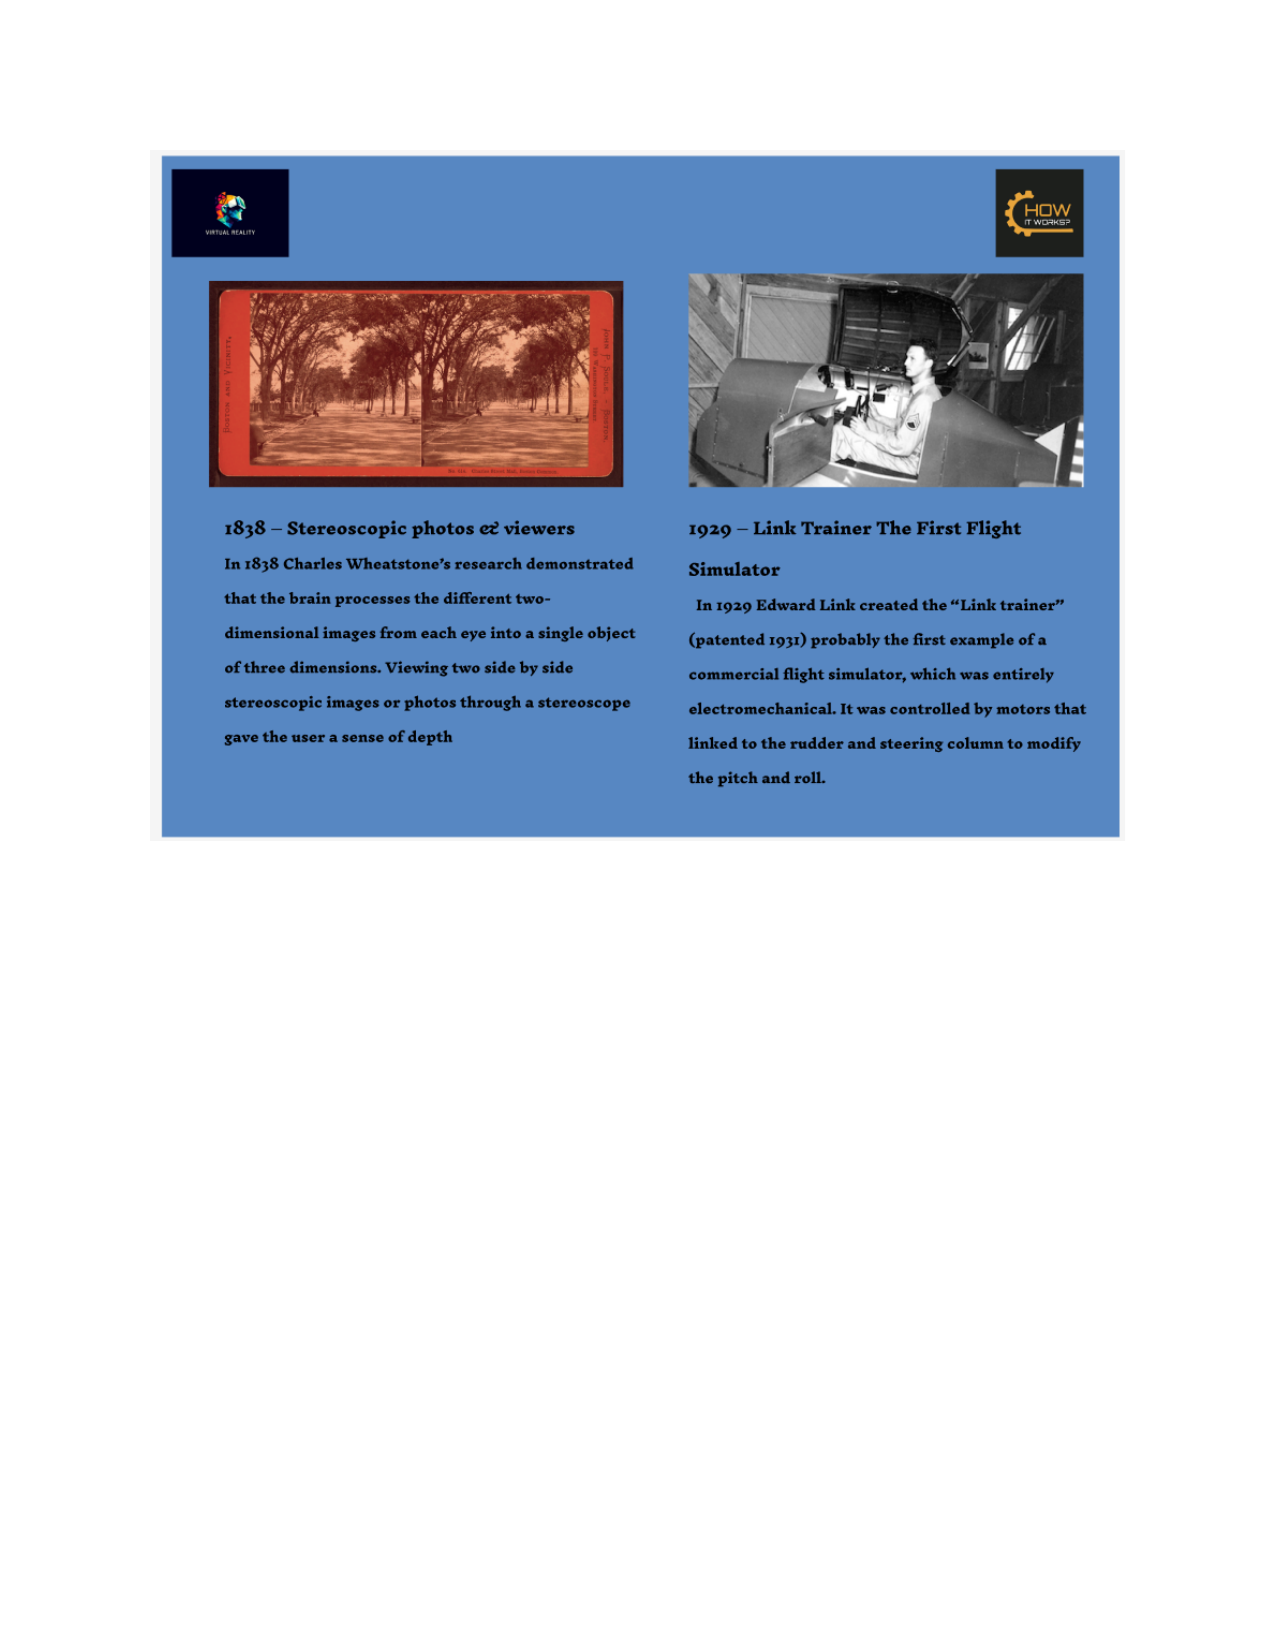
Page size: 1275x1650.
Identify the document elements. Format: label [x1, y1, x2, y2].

picture [150, 150, 1125, 841]
